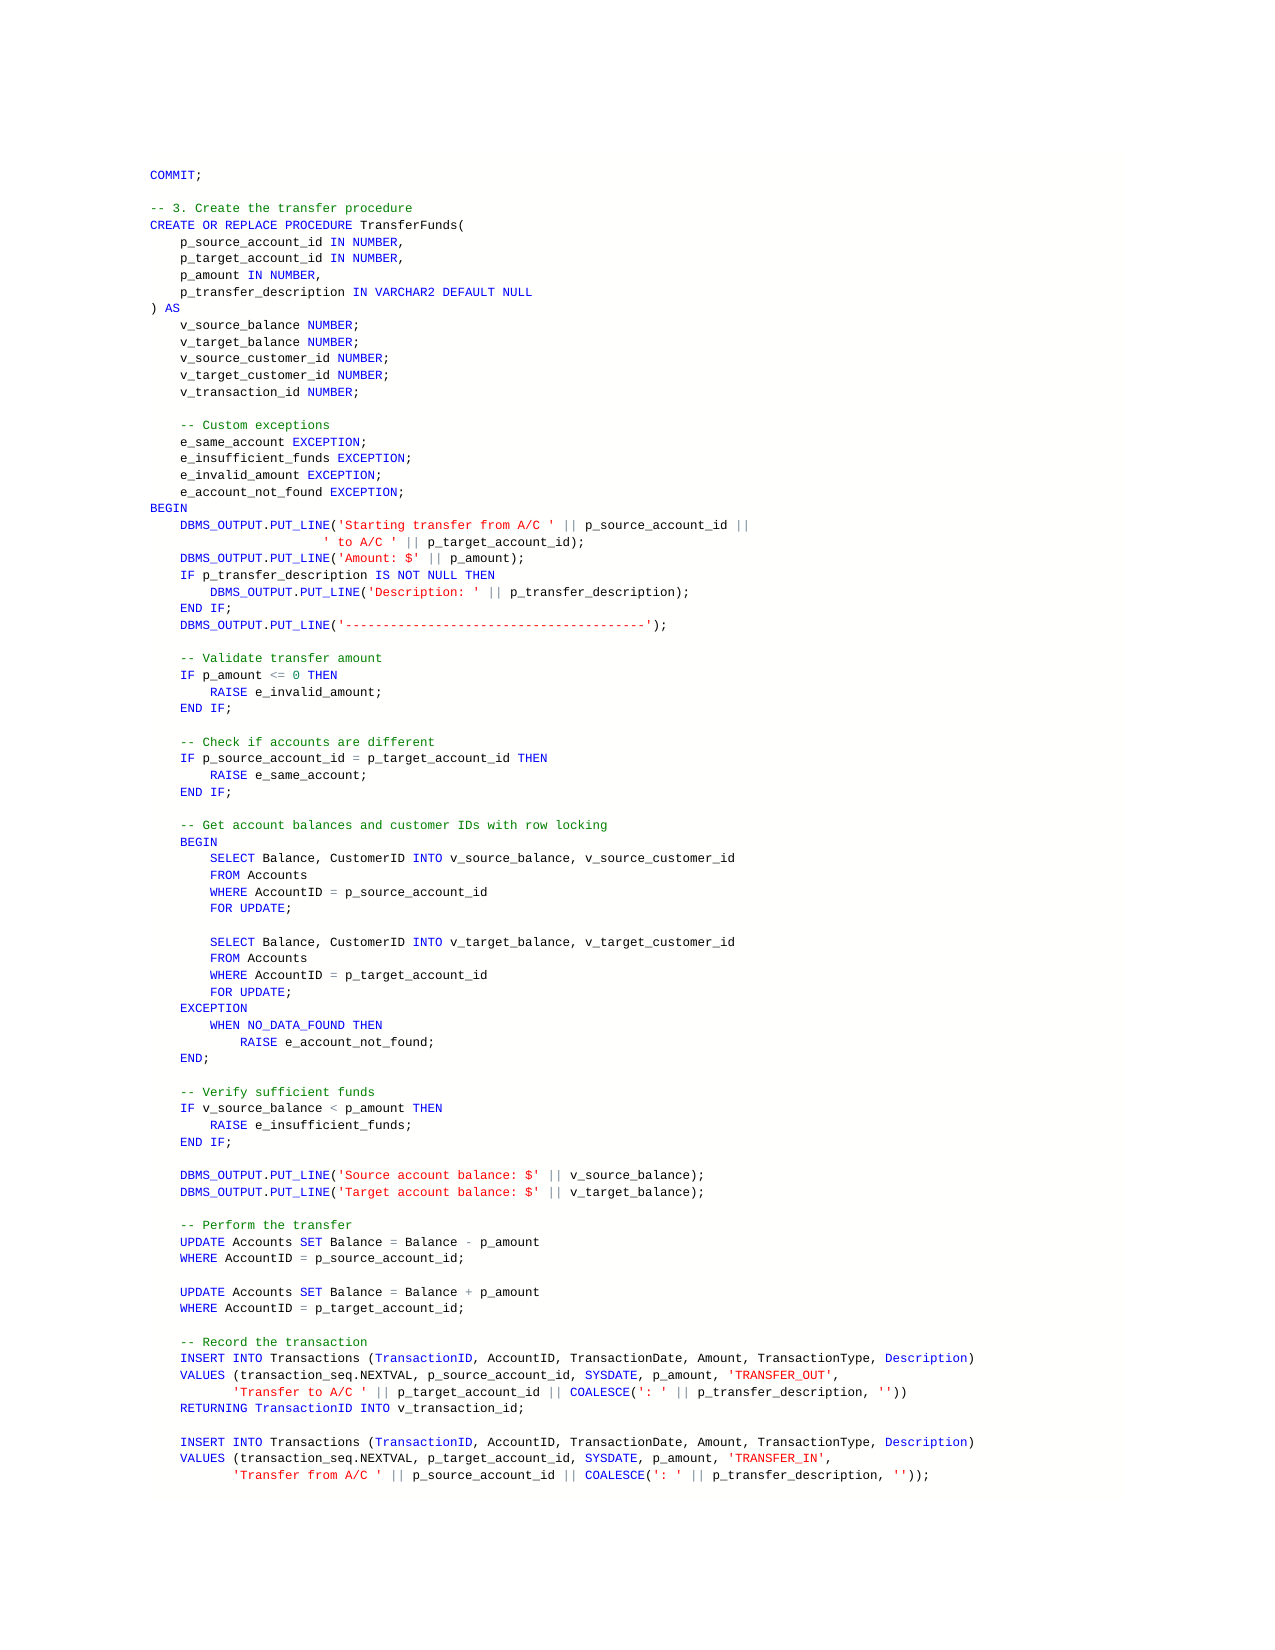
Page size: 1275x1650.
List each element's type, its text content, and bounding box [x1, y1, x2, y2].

text WHERE AccountID = p_target_account_id; [150, 1300, 1125, 1317]
text 'Transfer to A/C ' || p_target_account_id || COALESCE(': ' || p_transfer_description, '')) [150, 1383, 1125, 1400]
text v_source_balance NUMBER; [150, 317, 1125, 333]
text END IF; [150, 600, 1125, 617]
text SELECT Balance, CustomerID INTO v_target_balance, v_target_customer_id [150, 933, 1125, 950]
text IF p_source_account_id = p_target_account_id THEN [150, 750, 1125, 767]
text CREATE OR REPLACE PROCEDURE TransferFunds( [150, 217, 1125, 233]
text END IF; [150, 1133, 1125, 1150]
text ) AS [150, 300, 1125, 317]
text e_invalid_amount EXCEPTION; [150, 467, 1125, 483]
text -- Custom exceptions [150, 417, 1125, 433]
text INSERT INTO Transactions (TransactionID, AccountID, TransactionDate, Amount, TransactionType, Description) [150, 1433, 1125, 1450]
text v_transaction_id NUMBER; [150, 383, 1125, 400]
text p_transfer_description IN VARCHAR2 DEFAULT NULL [150, 283, 1125, 300]
text BEGIN [150, 500, 1125, 517]
text v_target_customer_id NUMBER; [150, 367, 1125, 383]
text v_source_customer_id NUMBER; [150, 350, 1125, 367]
text e_account_not_found EXCEPTION; [150, 483, 1125, 500]
text WHERE AccountID = p_source_account_id [150, 883, 1125, 900]
text DBMS_OUTPUT.PUT_LINE('Target account balance: $' || v_target_balance); [150, 1183, 1125, 1200]
text -- 3. Create the transfer procedure [150, 200, 1125, 217]
text -- Verify sufficient funds [150, 1083, 1125, 1100]
text END; [150, 1050, 1125, 1067]
text RAISE e_invalid_amount; [150, 683, 1125, 700]
text RETURNING TransactionID INTO v_transaction_id; [150, 1400, 1125, 1417]
text END IF; [150, 700, 1125, 717]
text FOR UPDATE; [150, 900, 1125, 917]
text IF p_amount <= 0 THEN [150, 667, 1125, 683]
text DBMS_OUTPUT.PUT_LINE('Source account balance: $' || v_source_balance); [150, 1167, 1125, 1183]
text UPDATE Accounts SET Balance = Balance - p_amount [150, 1233, 1125, 1250]
text -- Perform the transfer [150, 1217, 1125, 1233]
text FOR UPDATE; [150, 983, 1125, 1000]
text VALUES (transaction_seq.NEXTVAL, p_source_account_id, SYSDATE, p_amount, 'TRANSFER_OUT', [150, 1367, 1125, 1383]
text 'Transfer from A/C ' || p_source_account_id || COALESCE(': ' || p_transfer_description, '')); [150, 1467, 1125, 1483]
text ' to A/C ' || p_target_account_id); [150, 533, 1125, 550]
text IF v_source_balance < p_amount THEN [150, 1100, 1125, 1117]
text DBMS_OUTPUT.PUT_LINE('Starting transfer from A/C ' || p_source_account_id || [150, 517, 1125, 533]
text UPDATE Accounts SET Balance = Balance + p_amount [150, 1283, 1125, 1300]
text e_same_account EXCEPTION; [150, 433, 1125, 450]
text COMMIT; [150, 167, 1125, 183]
text WHERE AccountID = p_source_account_id; [150, 1250, 1125, 1267]
text e_insufficient_funds EXCEPTION; [150, 450, 1125, 467]
text END IF; [150, 783, 1125, 800]
text DBMS_OUTPUT.PUT_LINE('Description: ' || p_transfer_description); [150, 583, 1125, 600]
text -- Get account balances and customer IDs with row locking [150, 817, 1125, 833]
text -- Record the transaction [150, 1333, 1125, 1350]
text WHEN NO_DATA_FOUND THEN [150, 1017, 1125, 1033]
text p_target_account_id IN NUMBER, [150, 250, 1125, 267]
text RAISE e_same_account; [150, 767, 1125, 783]
text BEGIN [150, 833, 1125, 850]
text v_target_balance NUMBER; [150, 333, 1125, 350]
text VALUES (transaction_seq.NEXTVAL, p_target_account_id, SYSDATE, p_amount, 'TRANSFER_IN', [150, 1450, 1125, 1467]
text -- Validate transfer amount [150, 650, 1125, 667]
text EXCEPTION [150, 1000, 1125, 1017]
text FROM Accounts [150, 950, 1125, 967]
text SELECT Balance, CustomerID INTO v_source_balance, v_source_customer_id [150, 850, 1125, 867]
text RAISE e_insufficient_funds; [150, 1117, 1125, 1133]
text RAISE e_account_not_found; [150, 1033, 1125, 1050]
text p_source_account_id IN NUMBER, [150, 233, 1125, 250]
text DBMS_OUTPUT.PUT_LINE('Amount: $' || p_amount); [150, 550, 1125, 567]
text DBMS_OUTPUT.PUT_LINE('----------------------------------------'); [150, 617, 1125, 633]
text WHERE AccountID = p_target_account_id [150, 967, 1125, 983]
text FROM Accounts [150, 867, 1125, 883]
text -- Check if accounts are different [150, 733, 1125, 750]
text IF p_transfer_description IS NOT NULL THEN [150, 567, 1125, 583]
text INSERT INTO Transactions (TransactionID, AccountID, TransactionDate, Amount, TransactionType, Description) [150, 1350, 1125, 1367]
text p_amount IN NUMBER, [150, 267, 1125, 283]
